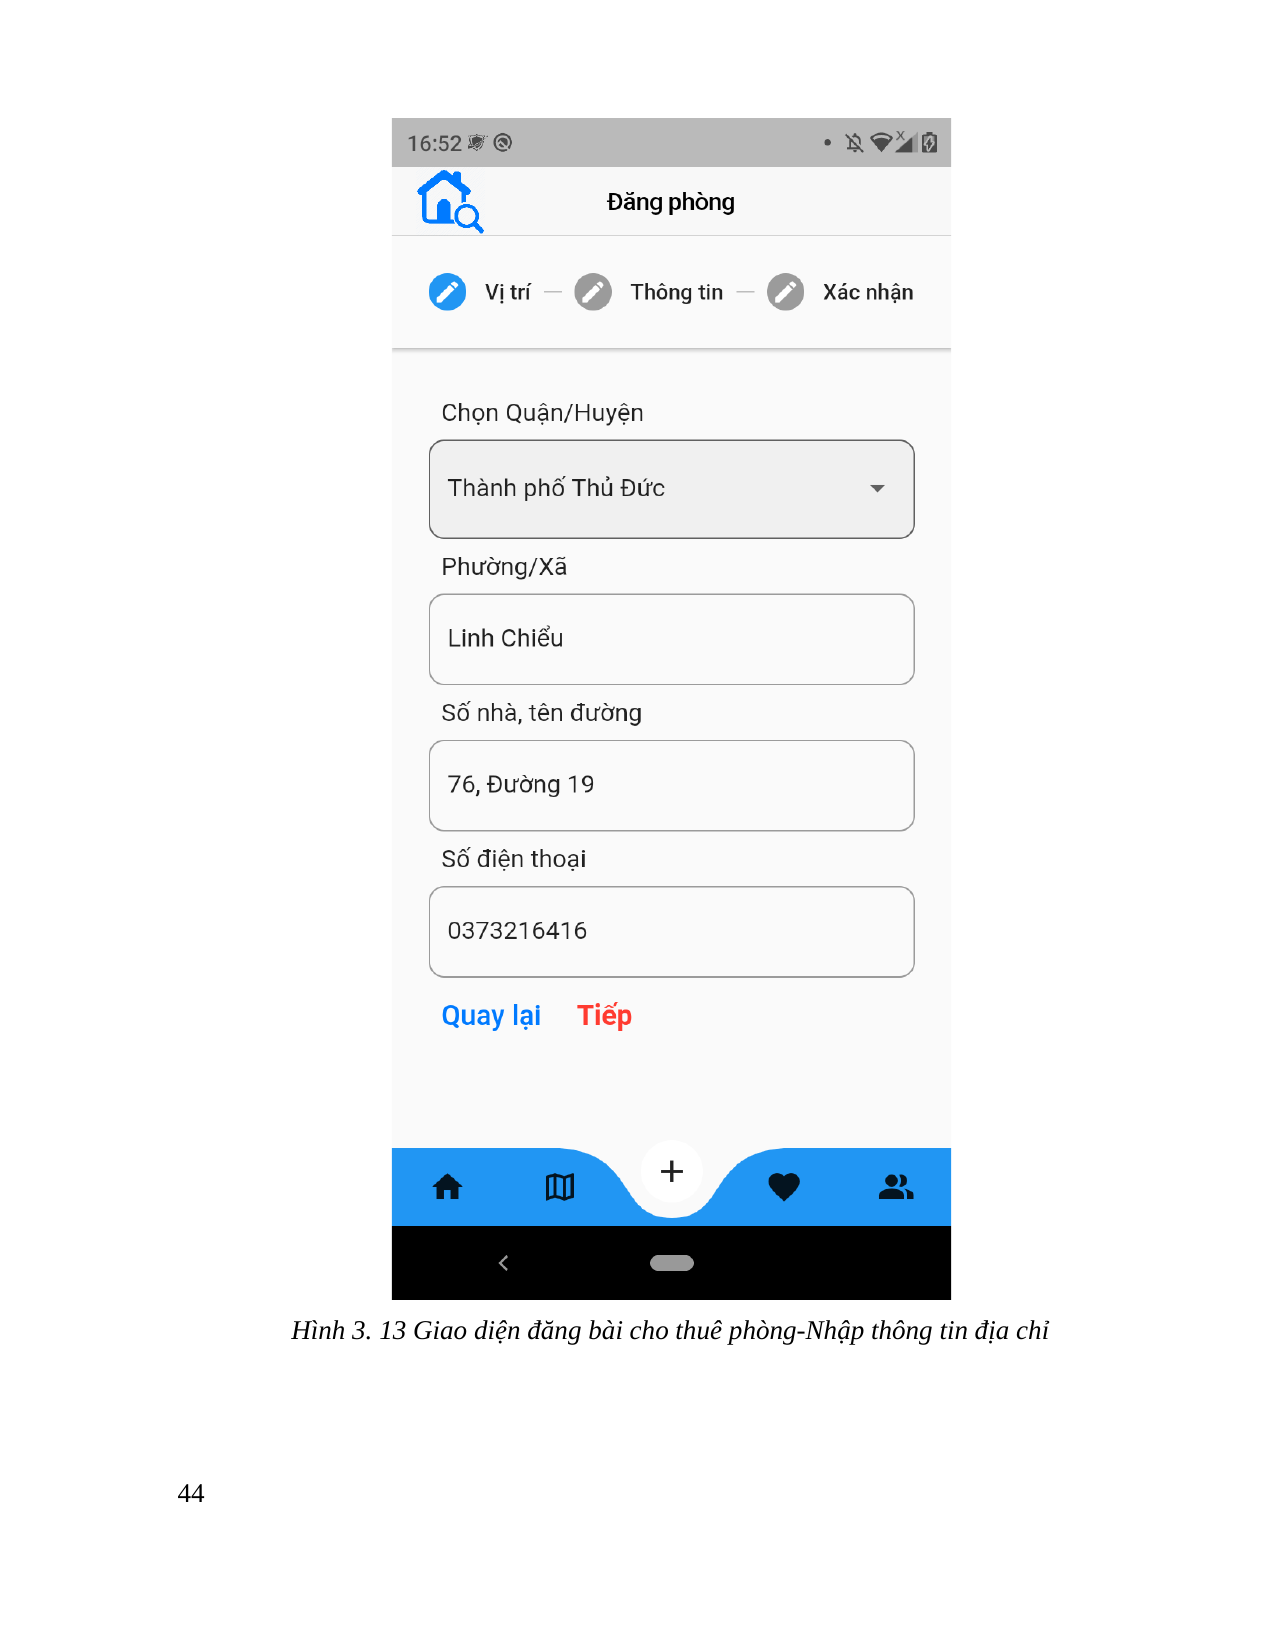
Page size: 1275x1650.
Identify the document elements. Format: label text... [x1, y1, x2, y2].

picture [391, 118, 952, 1300]
